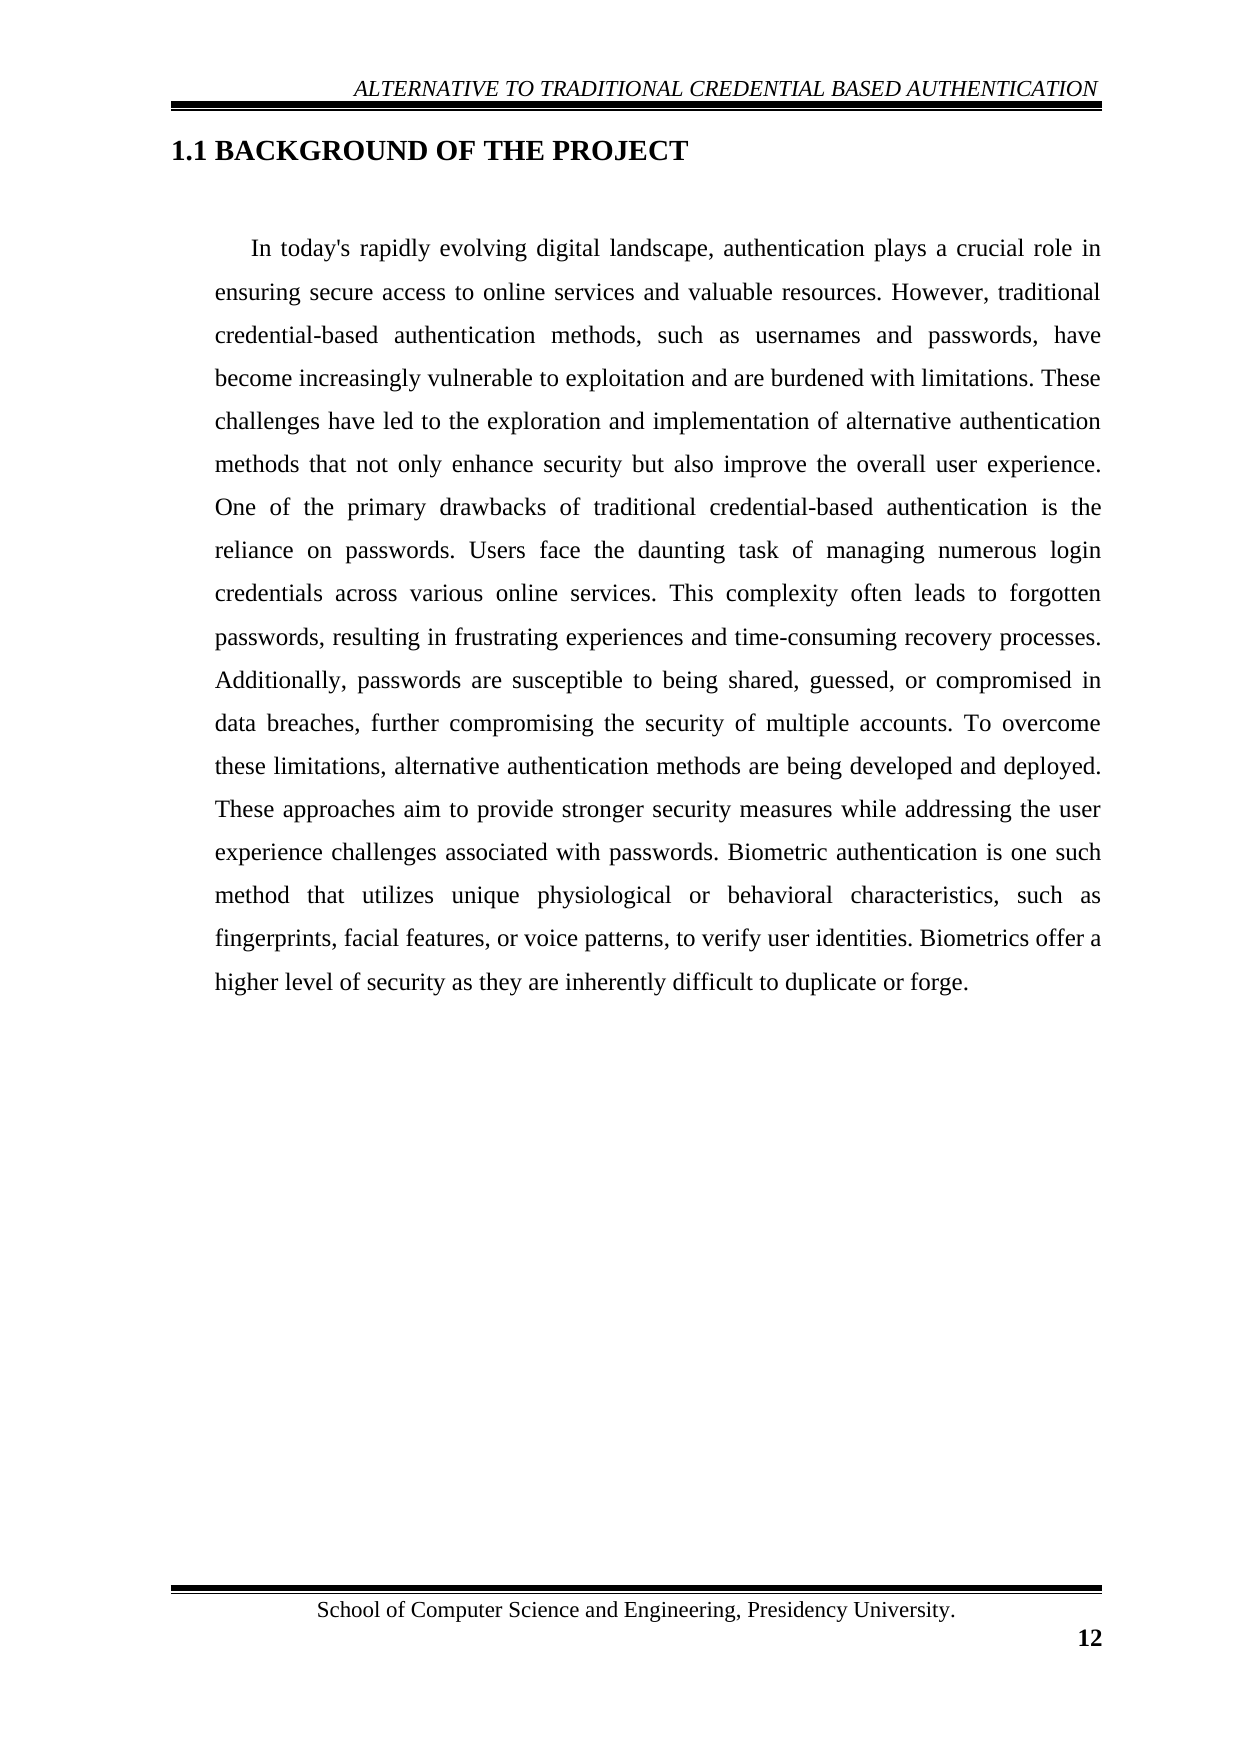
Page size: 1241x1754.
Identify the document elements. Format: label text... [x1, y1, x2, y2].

list In today's rapidly evolving digital landscape, authentication plays a crucial role in ensuring secure access to online services and valuable resources. However, traditional credential-based authentication methods, such as usernames and passwords, have become increasingly vulnerable to exploitation and are burdened with limitations. These challenges have led to the exploration and implementation of alternative authentication methods that not only enhance security but also improve the overall user experience. One of the primary drawbacks of traditional credential-based authentication is the reliance on passwords. Users face the daunting task of managing numerous login credentials across various online services. This complexity often leads to forgotten passwords, resulting in frustrating experiences and time-consuming recovery processes. Additionally, passwords are susceptible to being shared, guessed, or compromised in data breaches, further compromising the security of multiple accounts. To overcome these limitations, alternative authentication methods are being developed and deployed. These approaches aim to provide stronger security measures while addressing the user experience challenges associated with passwords. Biometric authentication is one such method that utilizes unique physiological or behavioral characteristics, such as fingerprints, facial features, or voice patterns, to verify user identities. Biometrics offer a higher level of security as they are inherently difficult to duplicate or forge. [139, 233, 1102, 995]
text 1.1 BACKGROUND OF THE PROJECT [171, 133, 1102, 166]
